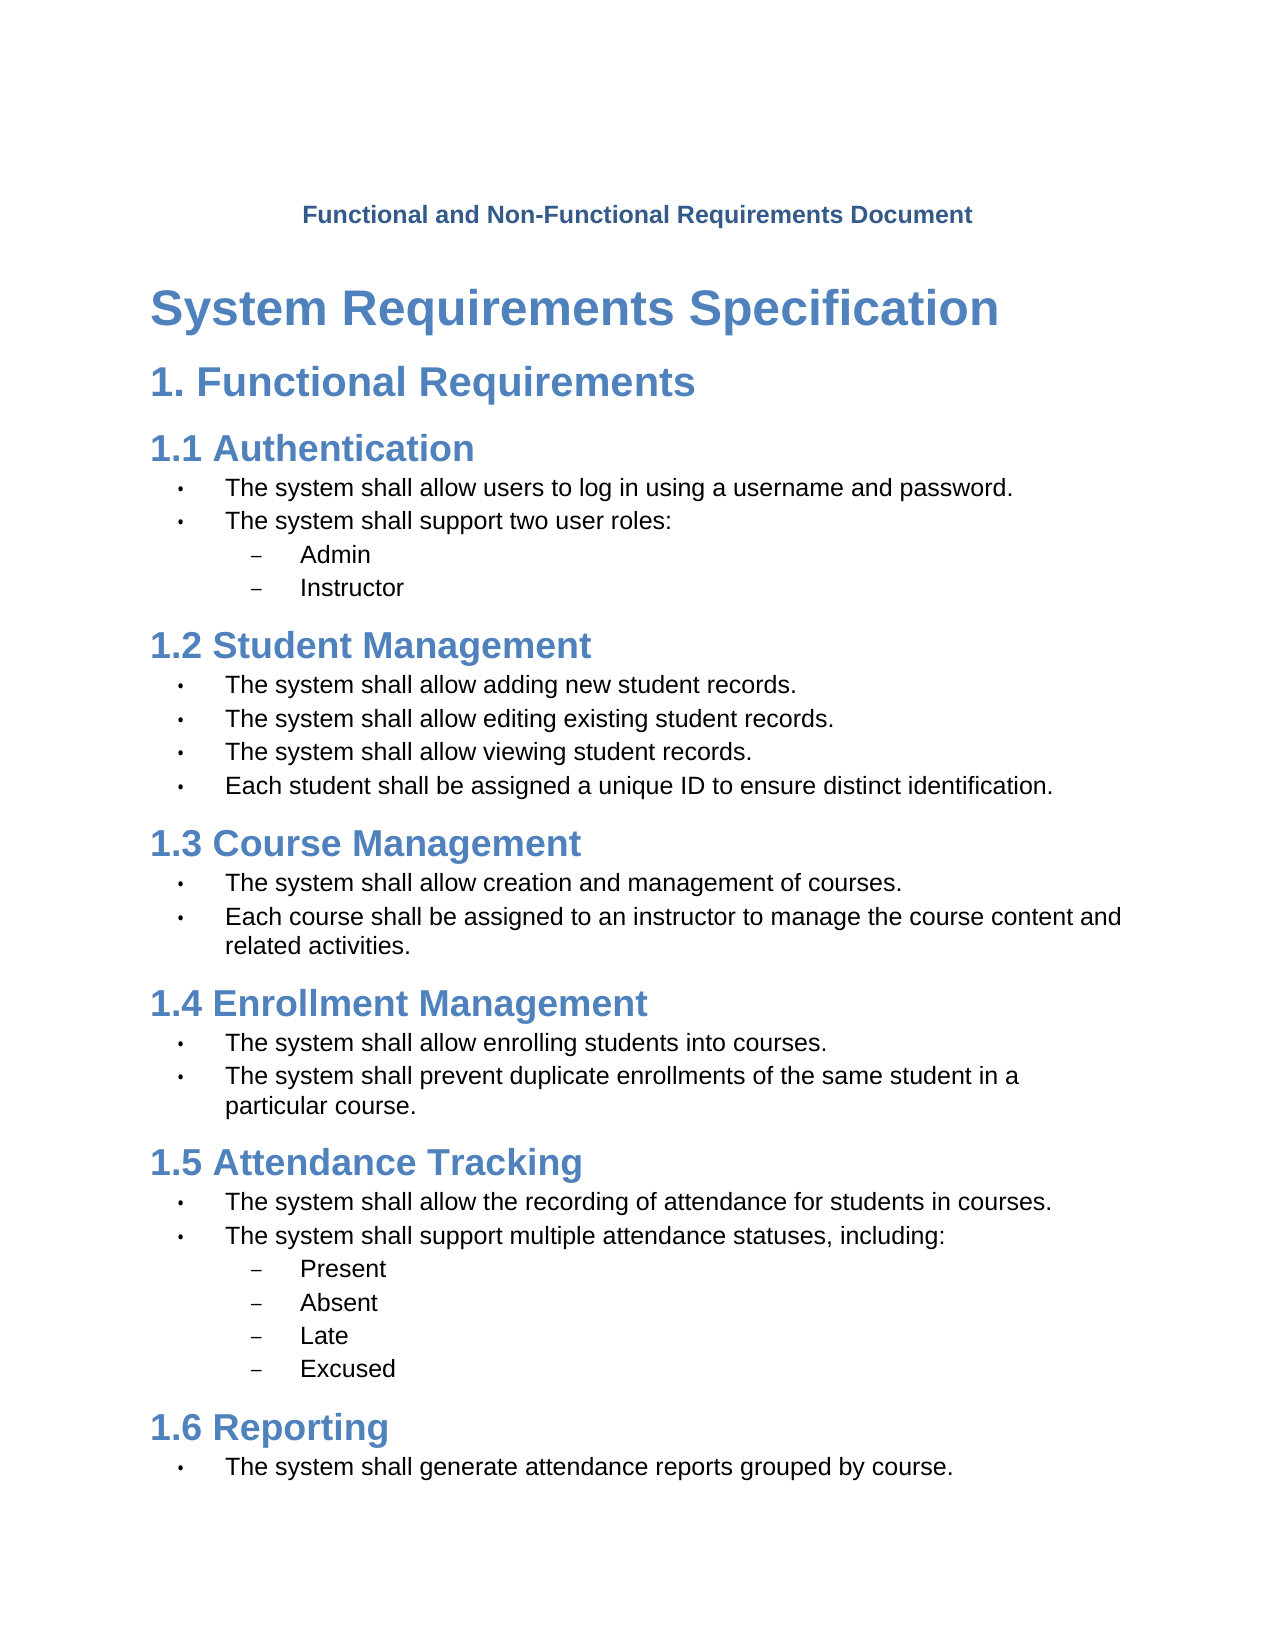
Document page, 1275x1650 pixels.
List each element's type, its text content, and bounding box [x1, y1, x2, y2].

list The system shall allow adding new student records. [175, 670, 1125, 700]
list Admin [250, 539, 1125, 569]
list The system shall allow users to log in using a username and password. [175, 473, 1125, 502]
list The system shall support two user roles: [175, 506, 1125, 536]
subtitle 1.1 Authentication [150, 426, 1125, 469]
list The system shall generate attendance reports grouped by course. [175, 1452, 1125, 1482]
subtitle 1. Functional Requirements [150, 357, 1125, 405]
list The system shall allow editing existing student records. [175, 704, 1125, 733]
subtitle 1.6 Reporting [150, 1405, 1125, 1448]
list Each student shall be assigned a unique ID to ensure distinct identification. [175, 771, 1125, 800]
list Each course shall be assigned to an instructor to manage the course content and related activities. [175, 902, 1125, 960]
subtitle 1.4 Enrollment Management [150, 981, 1125, 1024]
list The system shall allow viewing student records. [175, 737, 1125, 767]
title Functional and Non-Functional Requirements Document [150, 200, 1125, 229]
list Absent [250, 1288, 1125, 1317]
list The system shall allow creation and management of courses. [175, 868, 1125, 898]
list Instructor [250, 573, 1125, 603]
subtitle 1.2 Student Management [150, 623, 1125, 667]
list The system shall prevent duplicate enrollments of the same student in a particular course. [175, 1061, 1125, 1119]
list The system shall support multiple attendance statuses, including: [175, 1221, 1125, 1250]
subtitle 1.5 Attendance Tracking [150, 1140, 1125, 1183]
list The system shall allow enrolling students into courses. [175, 1028, 1125, 1057]
subtitle 1.3 Course Management [150, 821, 1125, 864]
list Present [250, 1254, 1125, 1284]
list Late [250, 1321, 1125, 1351]
subtitle System Requirements Specification [150, 279, 1125, 336]
list The system shall allow the recording of attendance for students in courses. [175, 1187, 1125, 1217]
list Excused [250, 1354, 1125, 1384]
